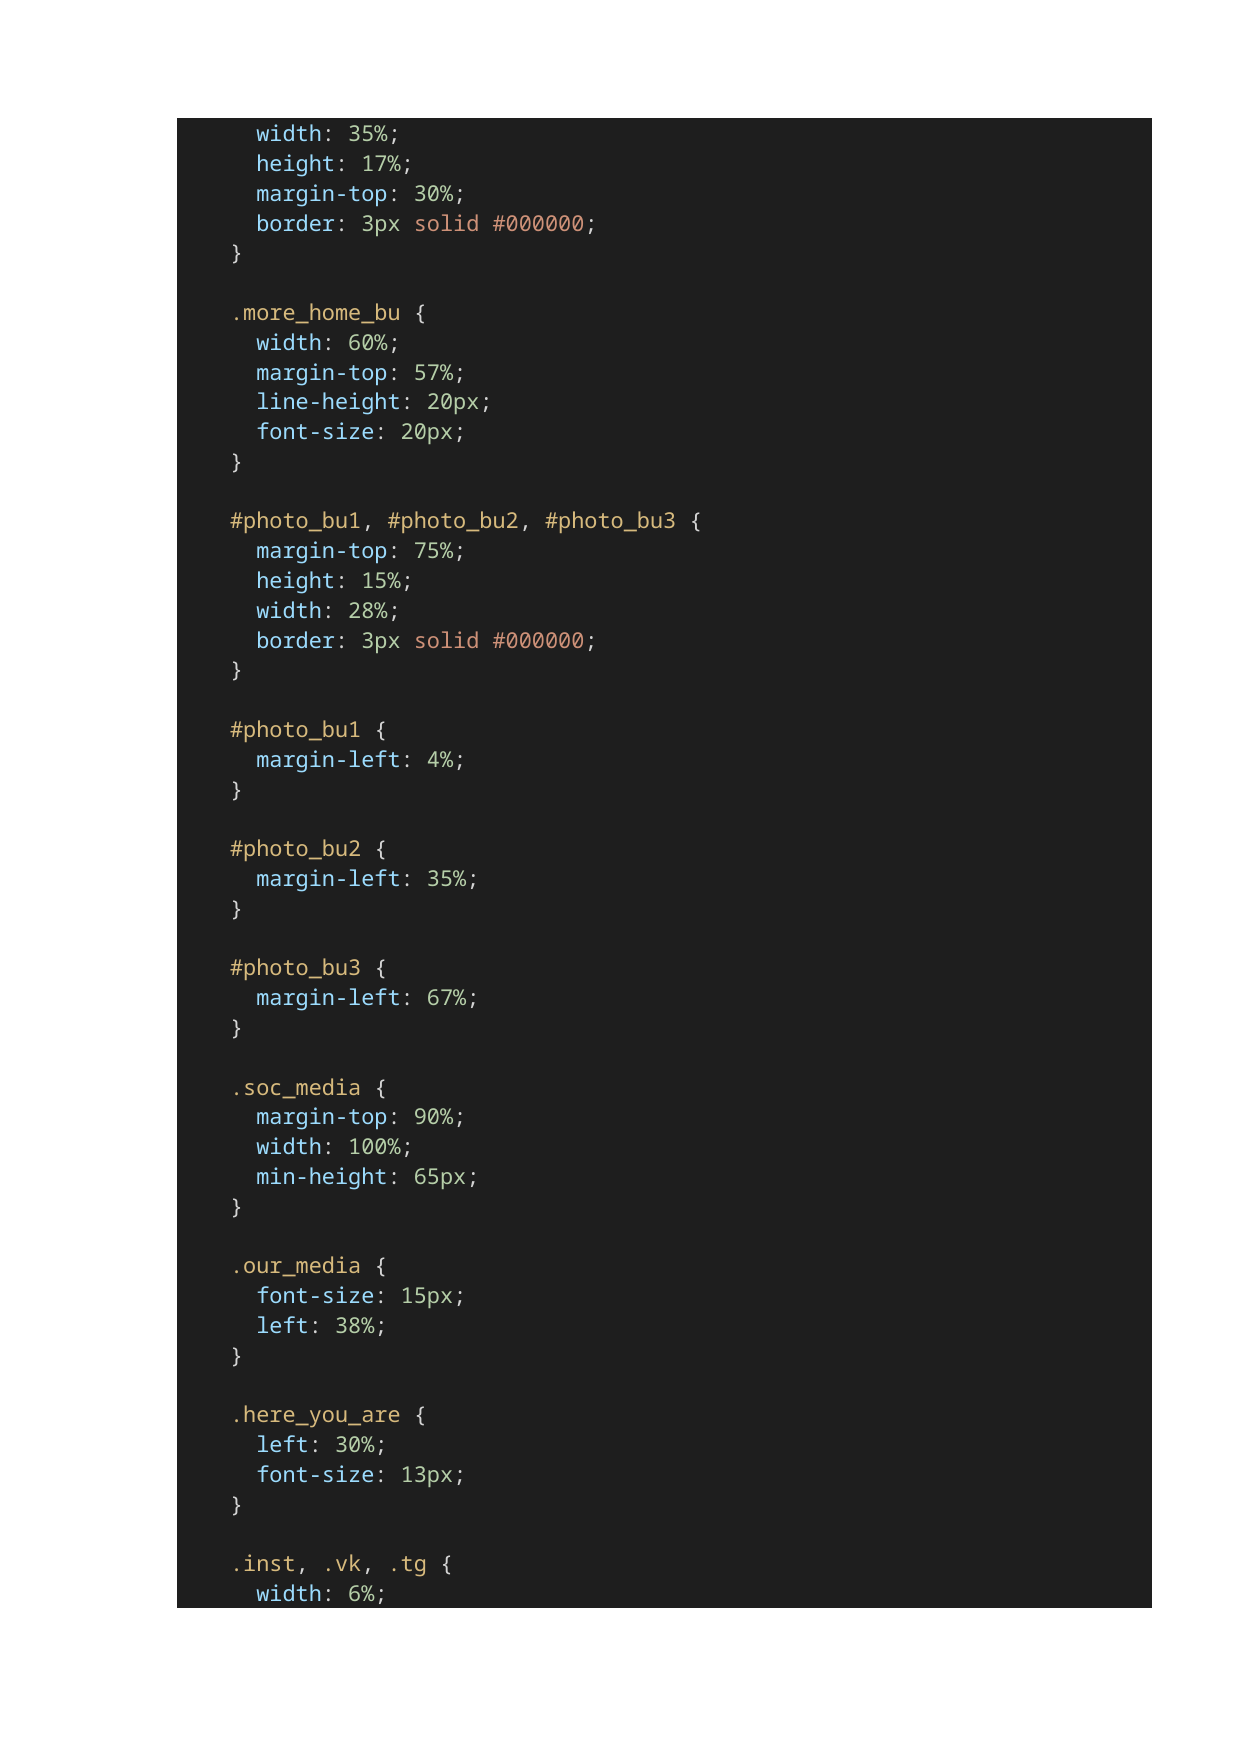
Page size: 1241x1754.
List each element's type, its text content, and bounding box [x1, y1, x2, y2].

text } [177, 893, 1152, 922]
text margin-top: 57%; [177, 356, 1152, 386]
text min-height: 65px; [177, 1161, 1152, 1191]
text .our_media { [177, 1250, 1152, 1280]
text } [177, 773, 1152, 803]
text margin-left: 35%; [177, 863, 1152, 893]
text width: 60%; [177, 327, 1152, 356]
text font-size: 20px; [177, 416, 1152, 446]
text width: 28%; [177, 595, 1152, 624]
text #photo_bu3 { [177, 952, 1152, 982]
text left: 38%; [177, 1310, 1152, 1339]
text .soc_media { [177, 1071, 1152, 1101]
text width: 35%; [177, 118, 1152, 148]
text border: 3px solid #000000; [177, 624, 1152, 654]
text border: 3px solid #000000; [177, 207, 1152, 237]
text .inst, .vk, .tg { [177, 1548, 1152, 1578]
text } [177, 1191, 1152, 1220]
text } [177, 237, 1152, 267]
text width: 6%; [177, 1578, 1152, 1608]
text height: 15%; [177, 565, 1152, 595]
text height: 17%; [177, 148, 1152, 178]
text margin-top: 30%; [177, 178, 1152, 207]
text margin-left: 4%; [177, 744, 1152, 773]
text } [177, 1488, 1152, 1518]
text } [177, 1339, 1152, 1369]
text margin-top: 90%; [177, 1101, 1152, 1131]
text line-height: 20px; [177, 386, 1152, 416]
text width: 100%; [177, 1131, 1152, 1161]
text } [177, 446, 1152, 476]
text #photo_bu1 { [177, 714, 1152, 744]
text } [177, 654, 1152, 684]
text margin-left: 67%; [177, 982, 1152, 1012]
text font-size: 15px; [177, 1280, 1152, 1310]
text .here_you_are { [177, 1399, 1152, 1429]
text .more_home_bu { [177, 297, 1152, 327]
text margin-top: 75%; [177, 535, 1152, 565]
text #photo_bu2 { [177, 833, 1152, 863]
text } [177, 1012, 1152, 1042]
text font-size: 13px; [177, 1459, 1152, 1488]
text left: 30%; [177, 1429, 1152, 1459]
text #photo_bu1, #photo_bu2, #photo_bu3 { [177, 505, 1152, 535]
